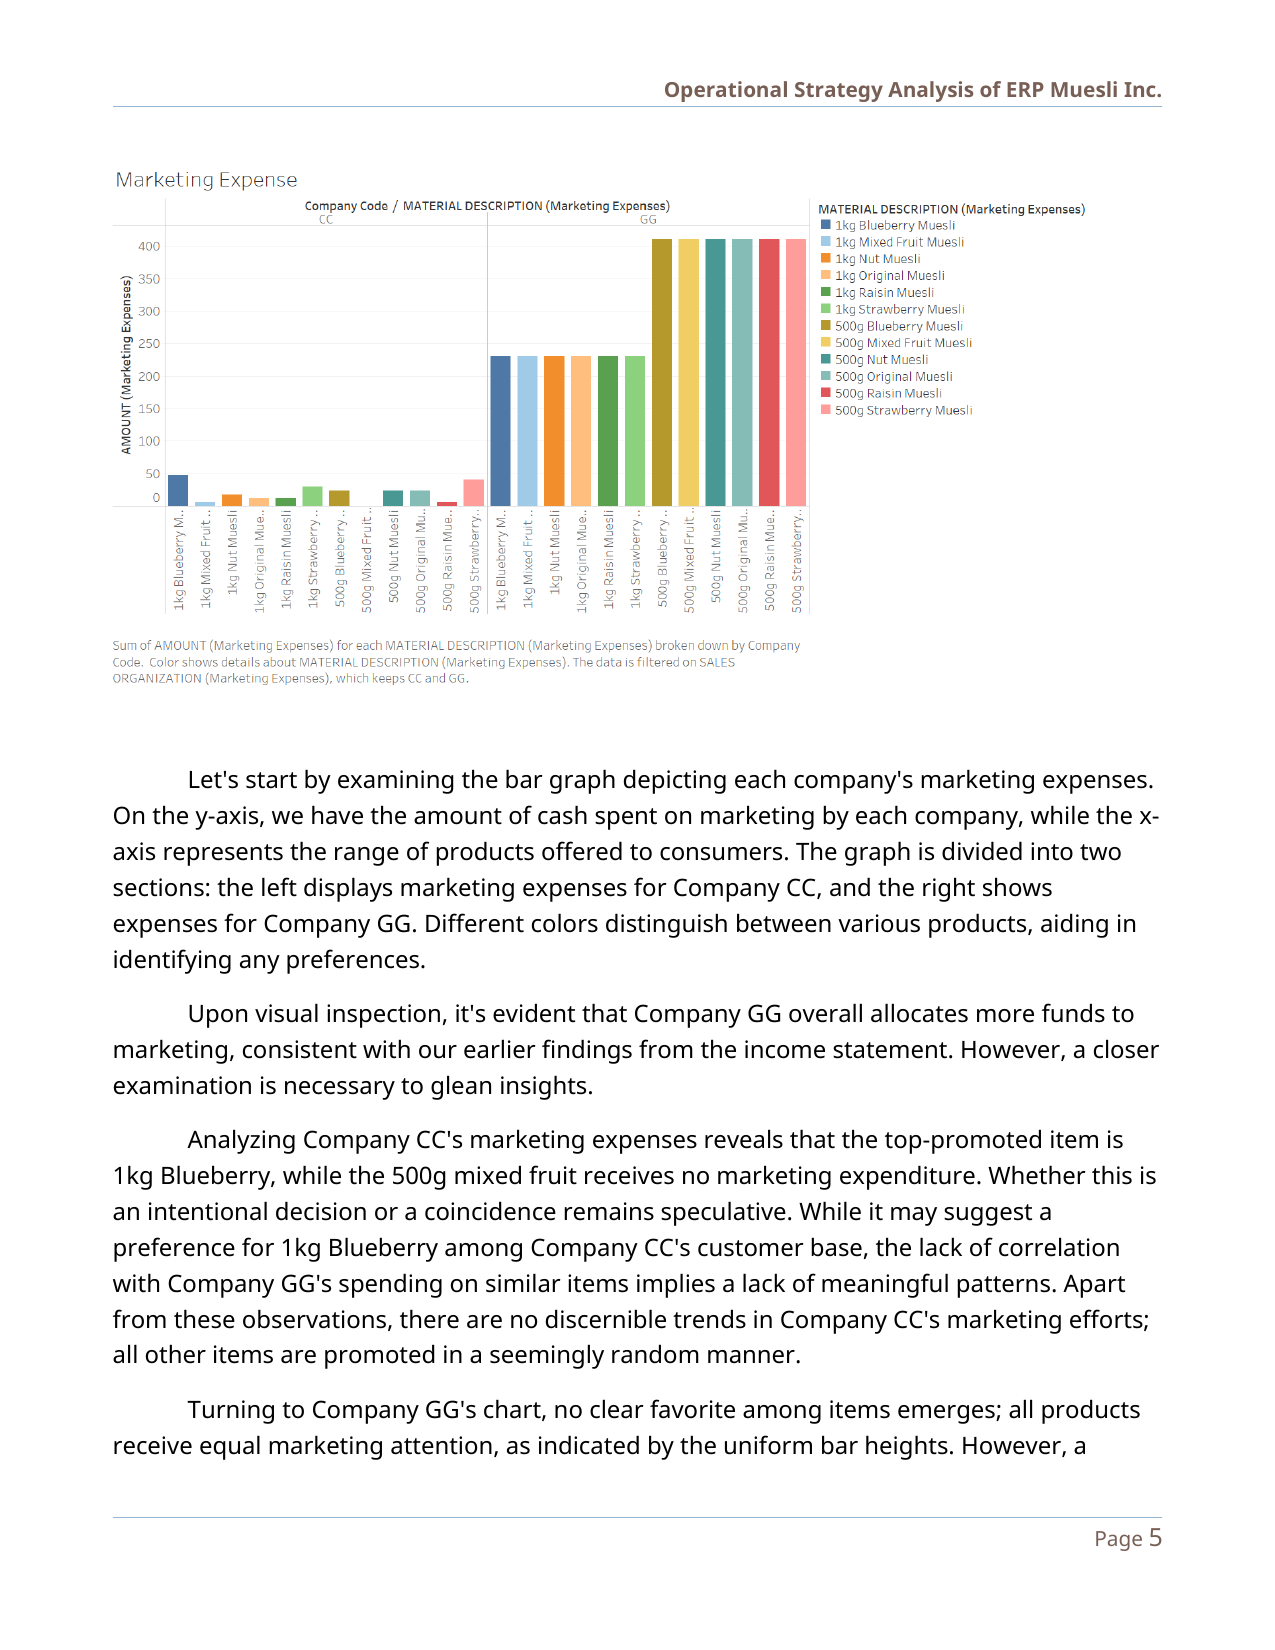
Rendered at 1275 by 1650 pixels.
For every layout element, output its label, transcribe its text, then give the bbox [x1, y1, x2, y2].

text Analyzing Company CC's marketing expenses reveals that the top-promoted item is 1kg Blueberry, while the 500g mixed fruit receives no marketing expenditure. Whether this is an intentional decision or a coincidence remains speculative. While it may suggest a preference for 1kg Blueberry among Company CC's customer base, the lack of correlation with Company GG's spending on similar items implies a lack of meaningful patterns. Apart from these observations, there are no discernible trends in Company CC's marketing efforts; all other items are promoted in a seemingly random manner. [112, 1123, 1162, 1371]
text Let's start by examining the bar graph depicting each company's marketing expenses. On the y-axis, we have the amount of cash spent on marketing by each company, while the x-axis represents the range of products offered to consumers. The graph is divided into two sections: the left displays marketing expenses for Company CC, and the right shows expenses for Company GG. Different colors distinguish between various products, aiding in identifying any preferences. [112, 763, 1162, 975]
text Upon visual inspection, it's evident that Company GG overall allocates more funds to marketing, consistent with our earlier findings from the income statement. However, a closer examination is necessary to glean insights. [112, 997, 1162, 1101]
picture [112, 160, 1088, 687]
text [112, 1393, 1162, 1461]
